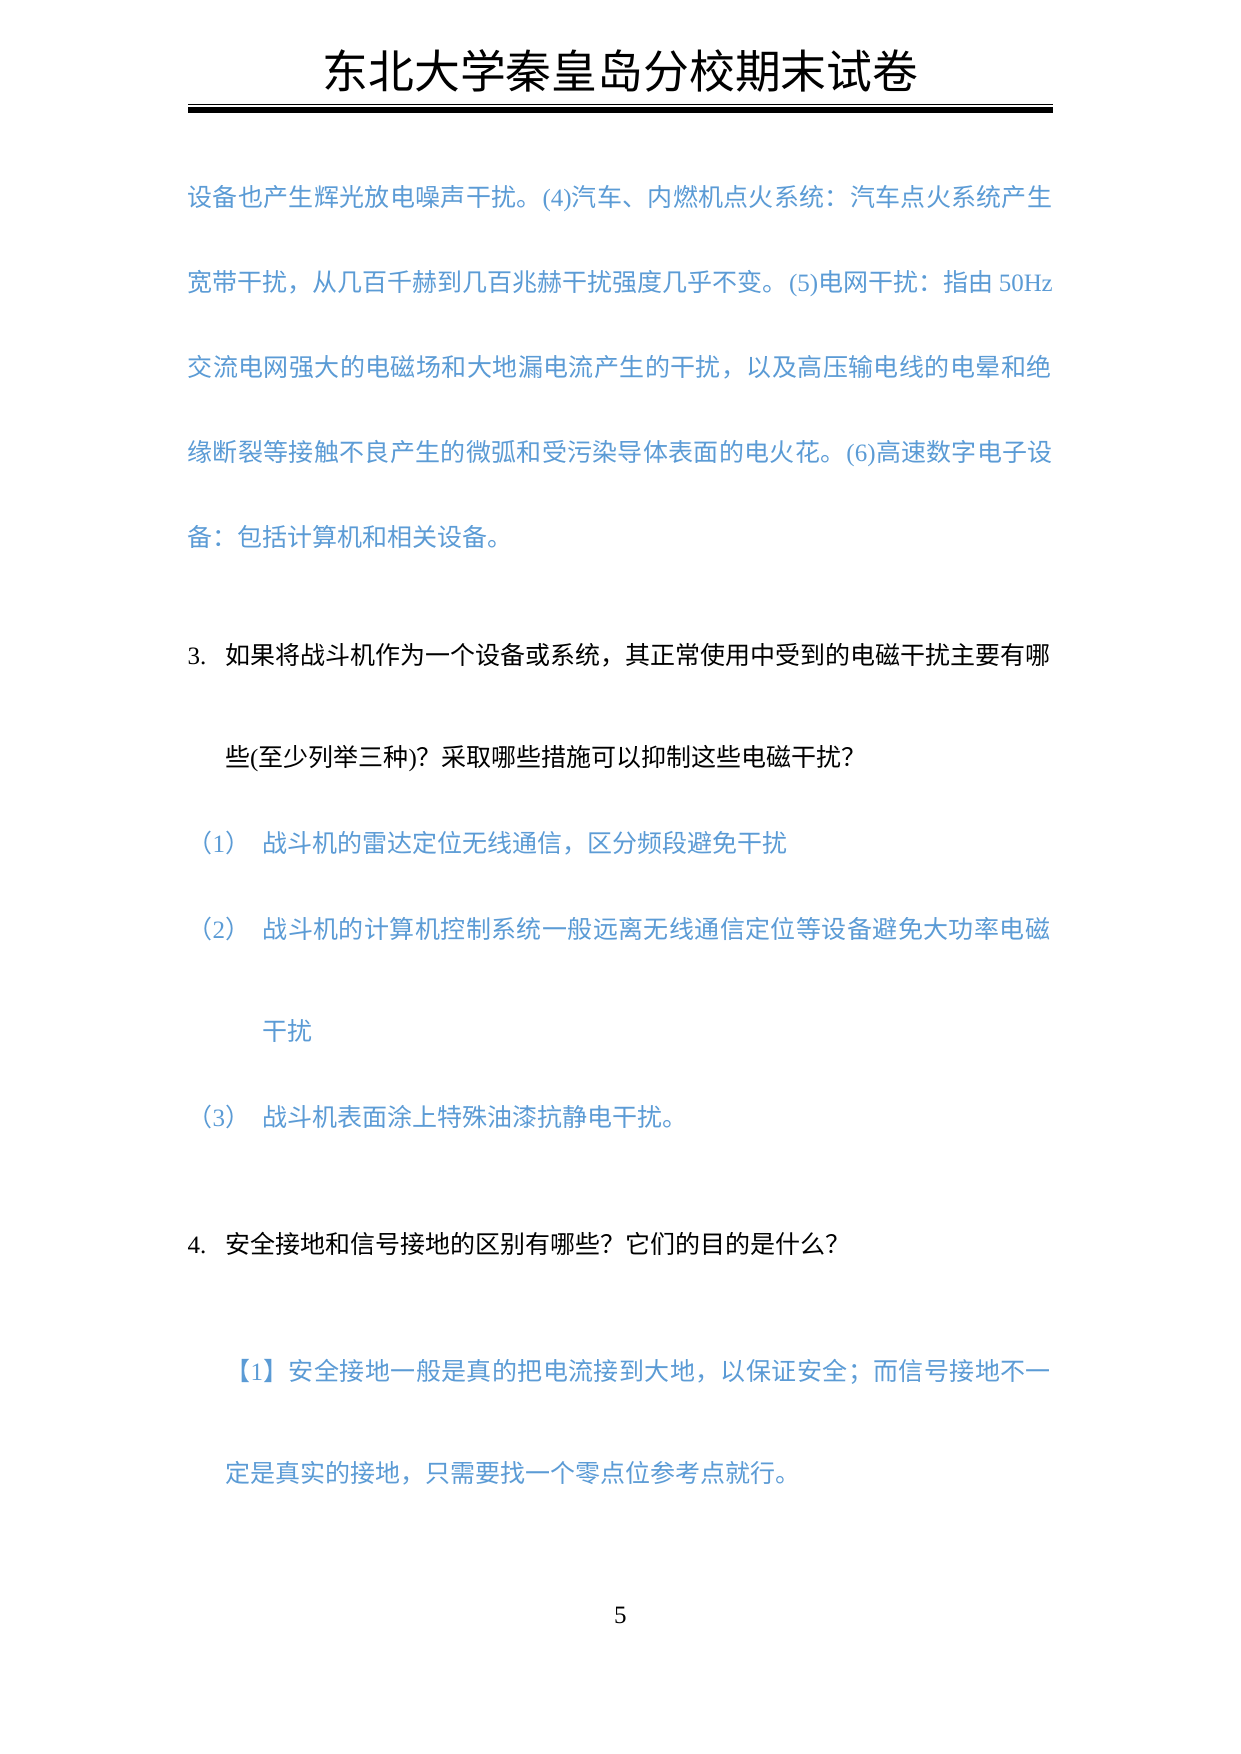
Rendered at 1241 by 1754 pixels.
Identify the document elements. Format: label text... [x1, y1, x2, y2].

list 如果将战斗机作为一个设备或系统，其正常使用中受到的电磁干扰主要有哪些(至少列举三种)？采取哪些措施可以抑制这些电磁干扰？ [187, 620, 1053, 789]
list 战斗机的计算机控制系统一般远离无线通信定位等设备避免大功率电磁干扰 [187, 894, 1053, 1063]
text 【1】安全接地一般是真的把电流接到大地，以保证安全；而信号接地不一定是真实的接地，只需要找一个零点位参考点就行。 [225, 1336, 1053, 1506]
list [187, 162, 1053, 569]
list 安全接地和信号接地的区别有哪些？它们的目的是什么？ [187, 1209, 1053, 1277]
list 战斗机的雷达定位无线通信，区分频段避免干扰 [187, 808, 1053, 876]
list 战斗机表面涂上特殊油漆抗静电干扰。 [187, 1082, 1053, 1149]
